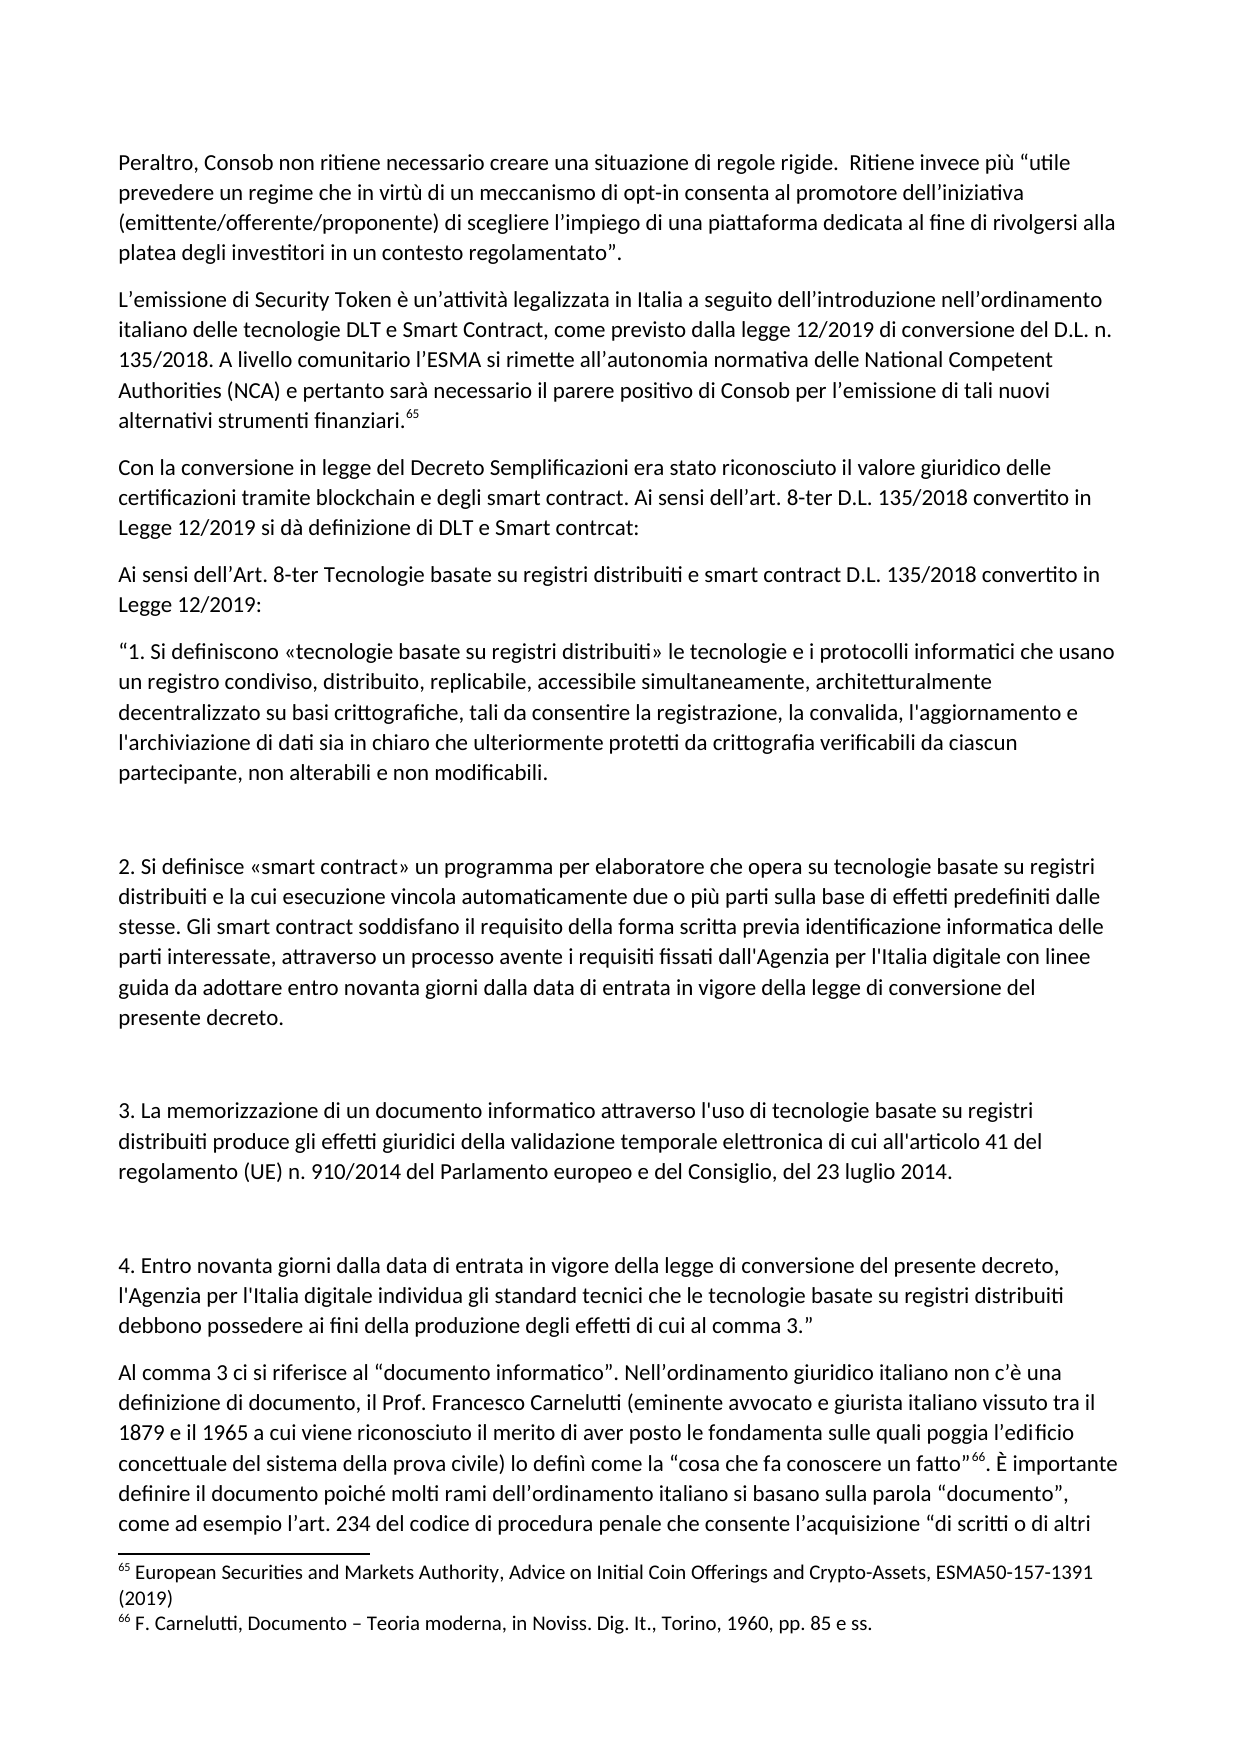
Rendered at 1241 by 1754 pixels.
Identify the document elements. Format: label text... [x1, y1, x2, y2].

text L’emissione di Security Token è un’attività legalizzata in Italia a seguito dell’introduzione nell’ordinamento italiano delle tecnologie DLT e Smart Contract, come previsto dalla legge 12/2019 di conversione del D.L. n. 135/2018. A livello comunitario l’ESMA si rimette all’autonomia normativa delle National Competent Authorities (NCA) e pertanto sarà necessario il parere positivo di Consob per l’emissione di tali nuovi alternativi strumenti finanziari. [118, 285, 1122, 434]
text 4. Entro novanta giorni dalla data di entrata in vigore della legge di conversione del presente decreto, l'Agenzia per l'Italia digitale individua gli standard tecnici che le tecnologie basate su registri distribuiti debbono possedere ai fini della produzione degli effetti di cui al comma 3.” [118, 1251, 1122, 1339]
text 2. Si definisce «smart contract» un programma per elaboratore che opera su tecnologie basate su registri distribuiti e la cui esecuzione vincola automaticamente due o più parti sulla base di effetti predefiniti dalle stesse. Gli smart contract soddisfano il requisito della forma scritta previa identificazione informatica delle parti interessate, attraverso un processo avente i requisiti fissati dall'Agenzia per l'Italia digitale con linee guida da adottare entro novanta giorni dalla data di entrata in vigore della legge di conversione del presente decreto. [118, 852, 1122, 1031]
text Peraltro, Consob non ritiene necessario creare una situazione di regole rigide. Ritiene invece più “utile prevedere un regime che in virtù di un meccanismo di opt-in consenta al promotore dell’iniziativa (emittente/offerente/proponente) di scegliere l’impiego di una piattaforma dedicata al fine di rivolgersi alla platea degli investitori in un contesto regolamentato”. [118, 148, 1122, 266]
text Con la conversione in legge del Decreto Semplificazioni era stato riconosciuto il valore giuridico delle certificazioni tramite blockchain e degli smart contract. Ai sensi dell’art. 8-ter D.L. 135/2018 convertito in Legge 12/2019 si dà definizione di DLT e Smart contrcat: [118, 453, 1122, 541]
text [118, 1358, 1122, 1537]
text 3. La memorizzazione di un documento informatico attraverso l'uso di tecnologie basate su registri distribuiti produce gli effetti giuridici della validazione temporale elettronica di cui all'articolo 41 del regolamento (UE) n. 910/2014 del Parlamento europeo e del Consiglio, del 23 luglio 2014. [118, 1097, 1122, 1185]
text Ai sensi dell’Art. 8-ter Tecnologie basate su registri distribuiti e smart contract D.L. 135/2018 convertito in Legge 12/2019: [118, 560, 1122, 618]
text “1. Si definiscono «tecnologie basate su registri distribuiti» le tecnologie e i protocolli informatici che usano un registro condiviso, distribuito, replicabile, accessibile simultaneamente, architetturalmente decentralizzato su basi crittografiche, tali da consentire la registrazione, la convalida, l'aggiornamento e l'archiviazione di dati sia in chiaro che ulteriormente protetti da crittografia verificabili da ciascun partecipante, non alterabili e non modificabili. [118, 637, 1122, 786]
